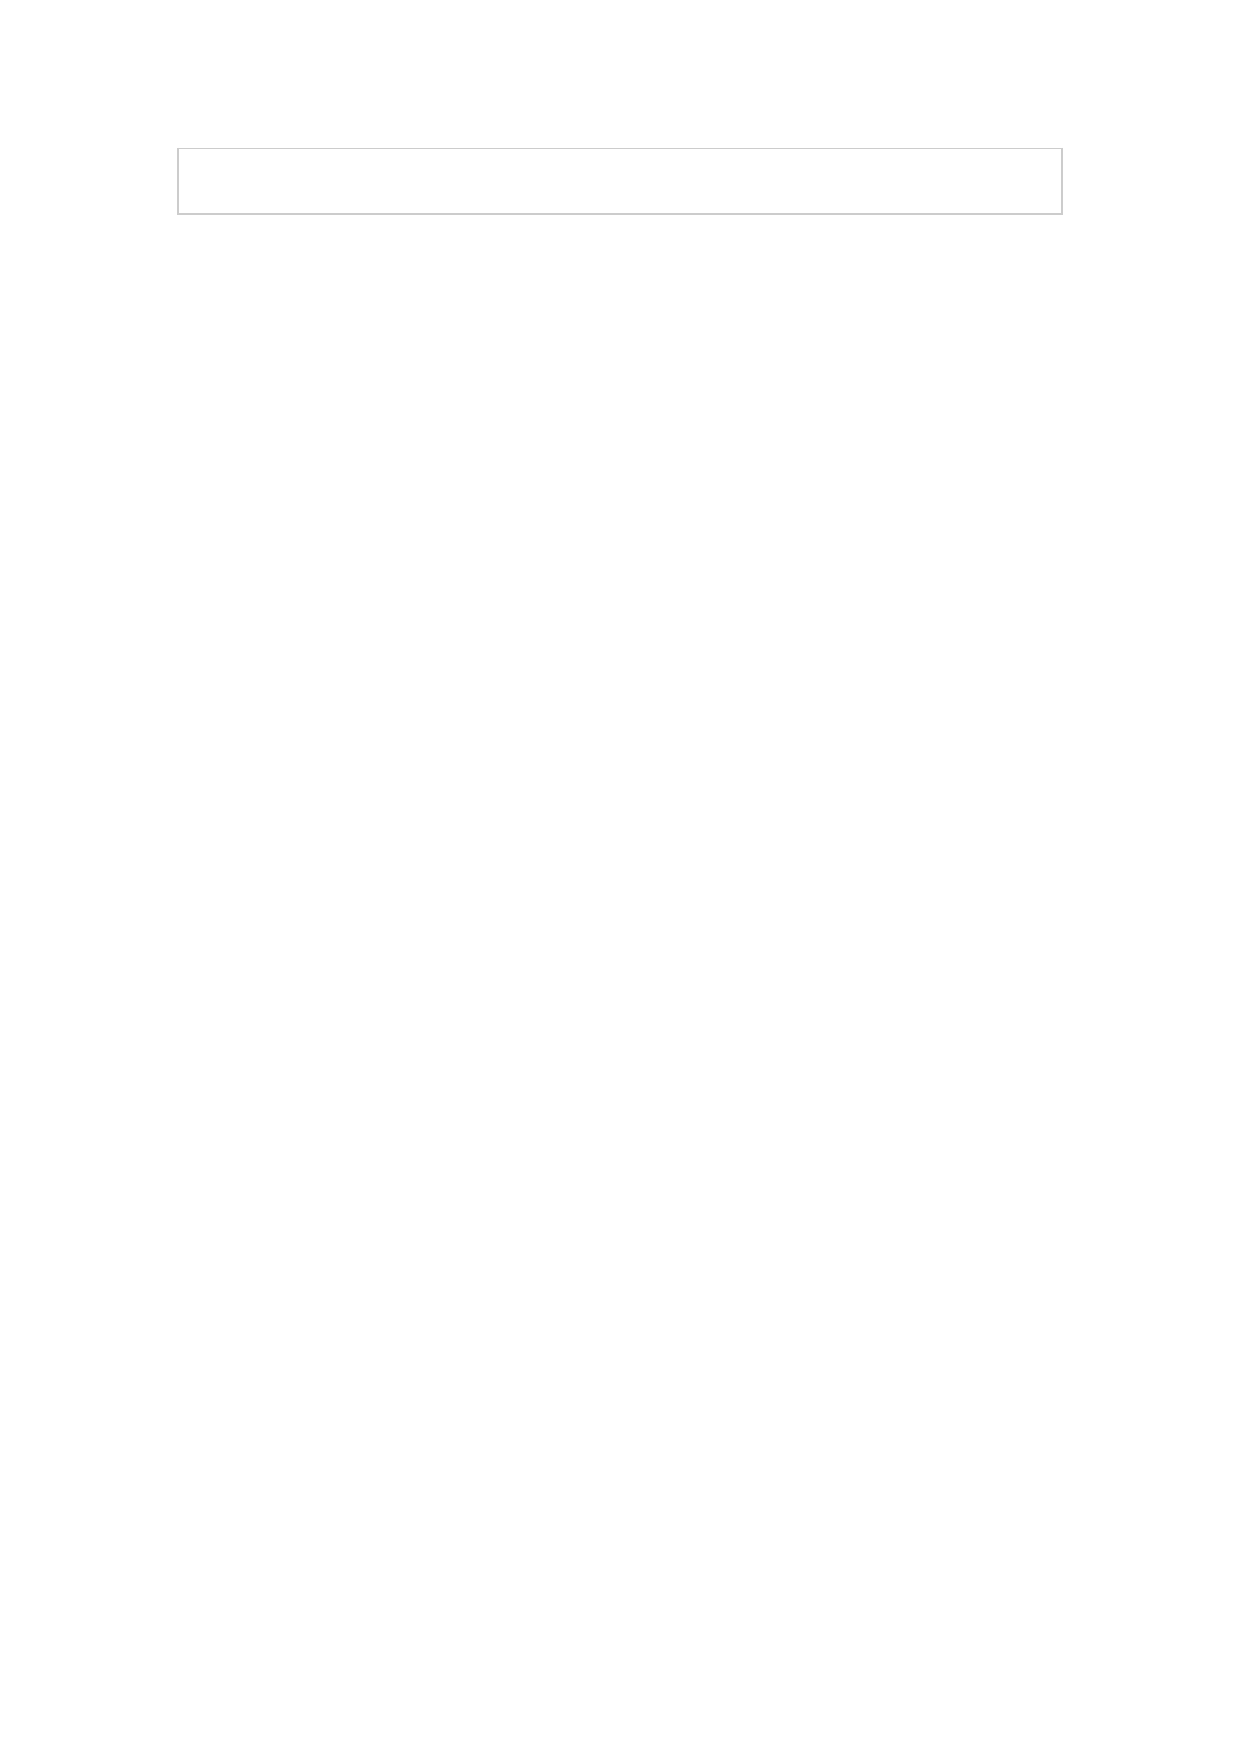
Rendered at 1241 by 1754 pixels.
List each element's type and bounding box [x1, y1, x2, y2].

table_header [179, 149, 1061, 213]
